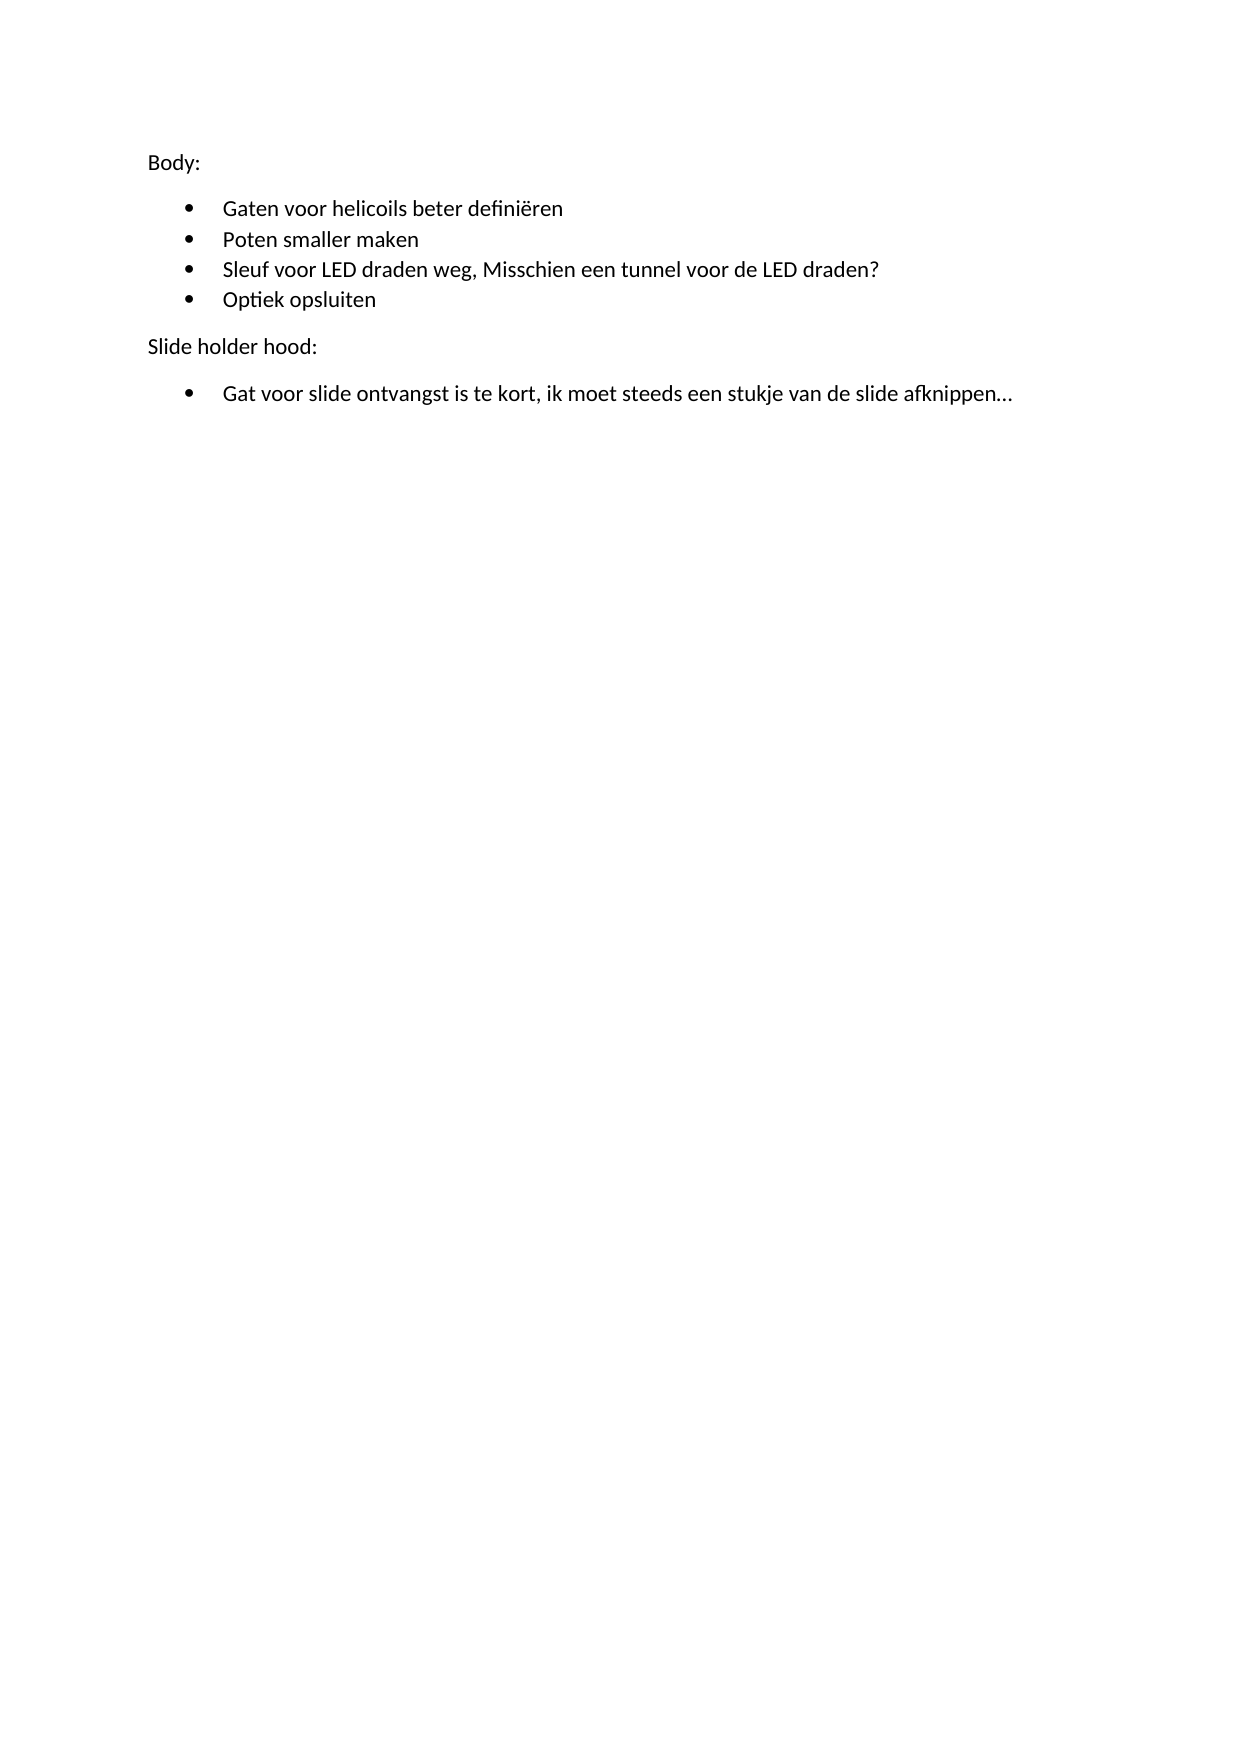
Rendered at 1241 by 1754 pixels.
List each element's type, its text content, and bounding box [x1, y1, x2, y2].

text Body: [148, 148, 1093, 176]
list Gaten voor helicoils beter definiëren [185, 194, 1093, 222]
text Slide holder hood: [148, 332, 1093, 360]
list Gat voor slide ontvangst is te kort, ik moet steeds een stukje van de slide afknippen… [185, 379, 1093, 407]
list Poten smaller maken [185, 225, 1093, 253]
list Sleuf voor LED draden weg, Misschien een tunnel voor de LED draden? [185, 255, 1093, 283]
list Optiek opsluiten [185, 285, 1093, 313]
